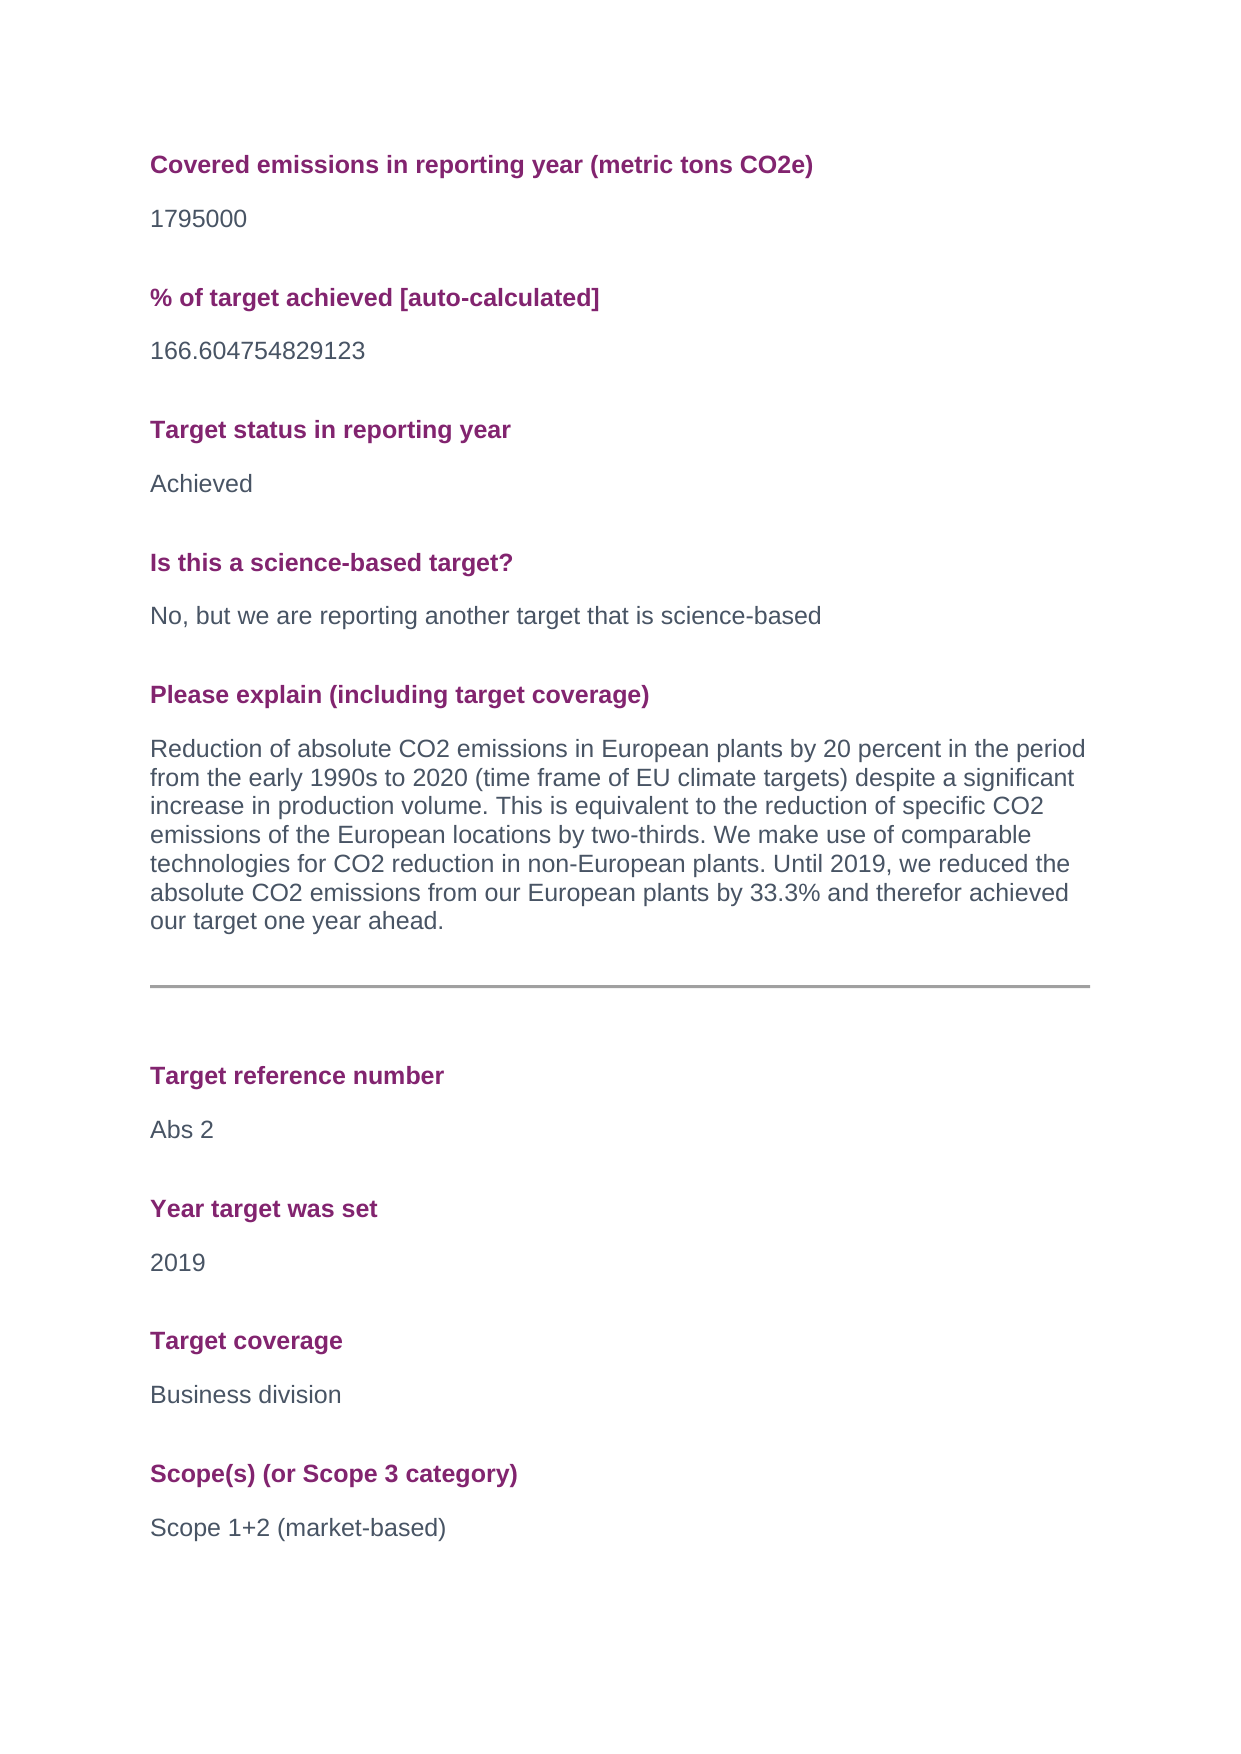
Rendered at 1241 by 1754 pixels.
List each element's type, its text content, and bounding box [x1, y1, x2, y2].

text 1795000 [150, 204, 1090, 232]
subtitle Please explain (including target coverage) [150, 680, 1090, 709]
text Abs 2 [150, 1115, 1090, 1144]
subtitle Scope(s) (or Scope 3 category) [150, 1459, 1090, 1488]
text 2019 [150, 1248, 1090, 1276]
subtitle Covered emissions in reporting year (metric tons CO2e) [150, 150, 1090, 179]
subtitle Year target was set [150, 1194, 1090, 1223]
text 166.604754829123 [150, 336, 1090, 365]
text Business division [150, 1380, 1090, 1409]
text No, but we are reporting another target that is science-based [150, 601, 1090, 630]
text Achieved [150, 469, 1090, 497]
subtitle Target status in reporting year [150, 415, 1090, 444]
subtitle Target reference number [150, 1061, 1090, 1090]
text Scope 1+2 (market-based) [150, 1513, 1090, 1541]
subtitle Is this a science-based target? [150, 547, 1090, 576]
subtitle % of target achieved [auto-calculated] [150, 282, 1090, 311]
subtitle Target coverage [150, 1326, 1090, 1355]
text Reduction of absolute CO2 emissions in European plants by 20 percent in the period from the early 1990s to 2020 (time frame of EU climate targets) despite a significant increase in production volume. This is equivalent to the reduction of specific CO2 emissions of the European locations by two-thirds. We make use of comparable technologies for CO2 reduction in non-European plants. Until 2019, we reduced the absolute CO2 emissions from our European plants by 33.3% and therefor achieved our target one year ahead. [150, 734, 1090, 935]
